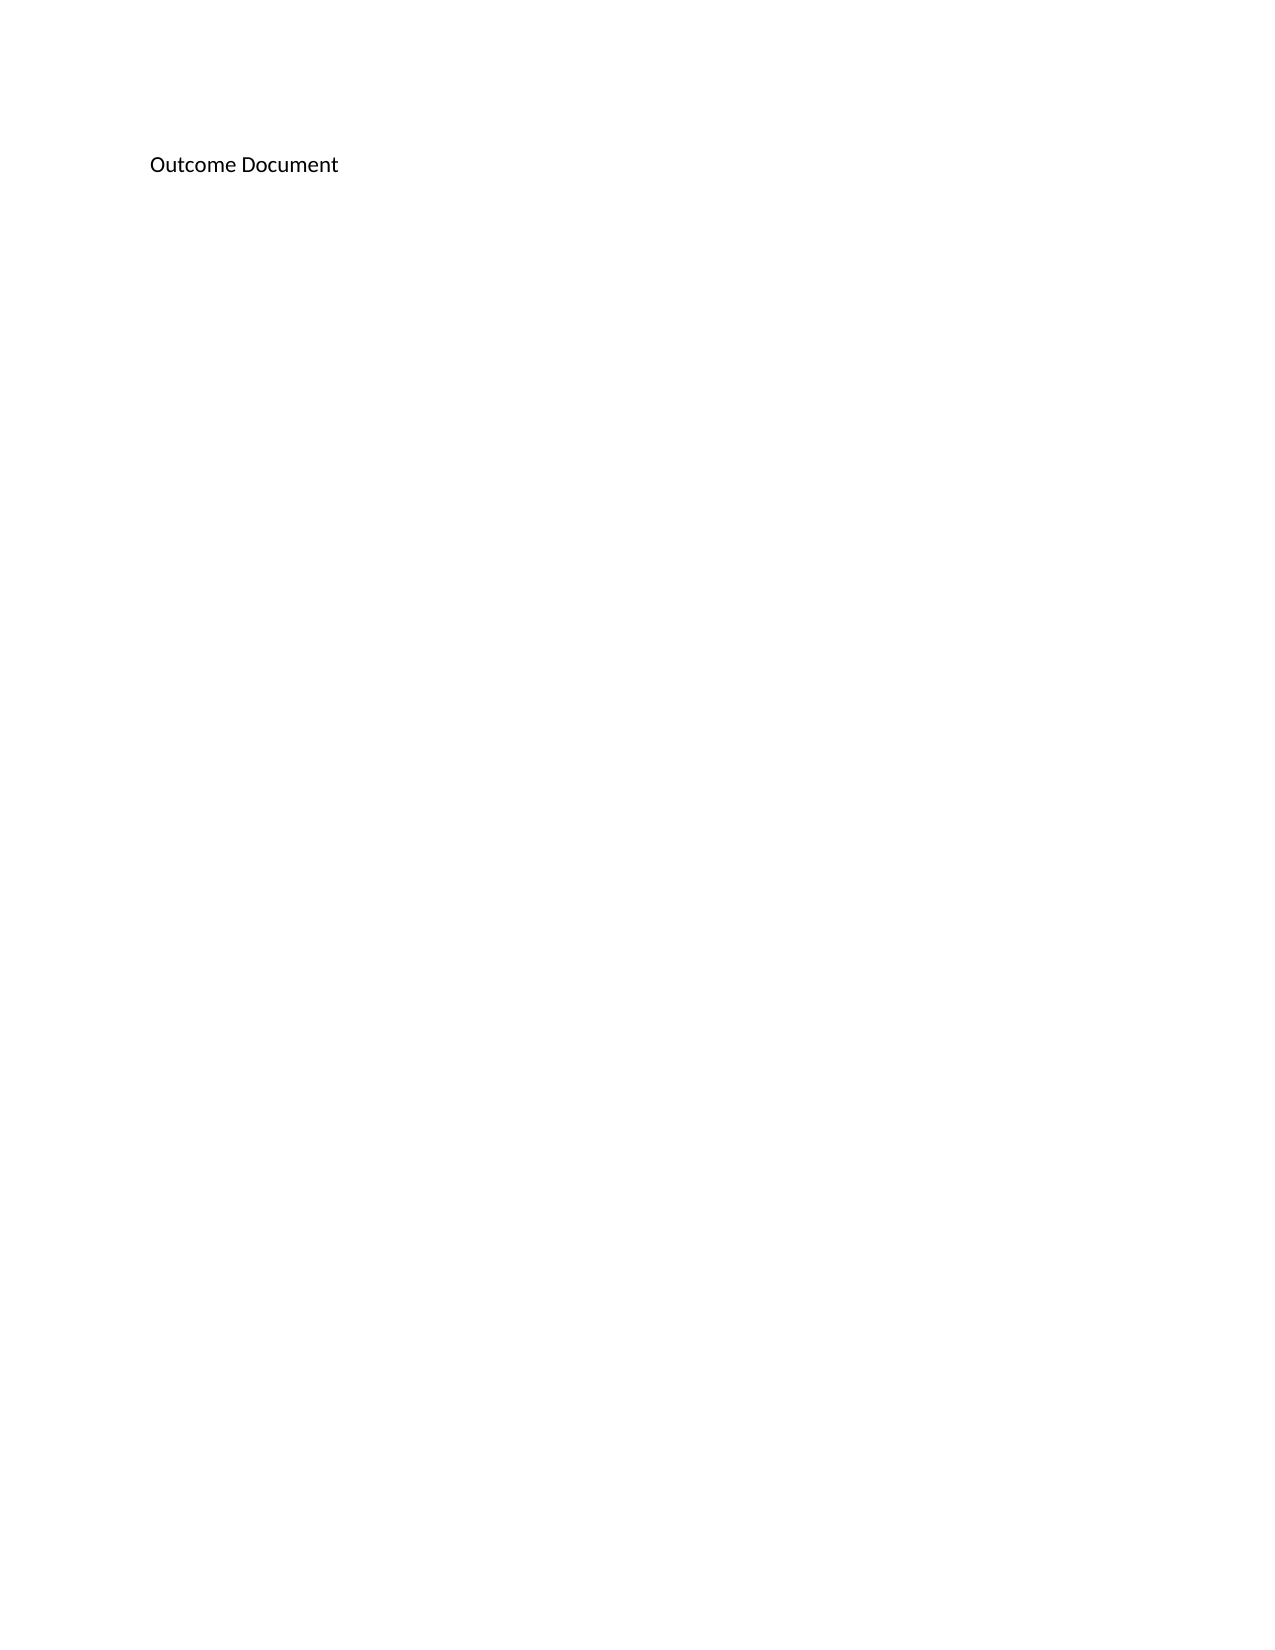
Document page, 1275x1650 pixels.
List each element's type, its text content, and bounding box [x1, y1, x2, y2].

text Outcome Document [150, 150, 1125, 178]
